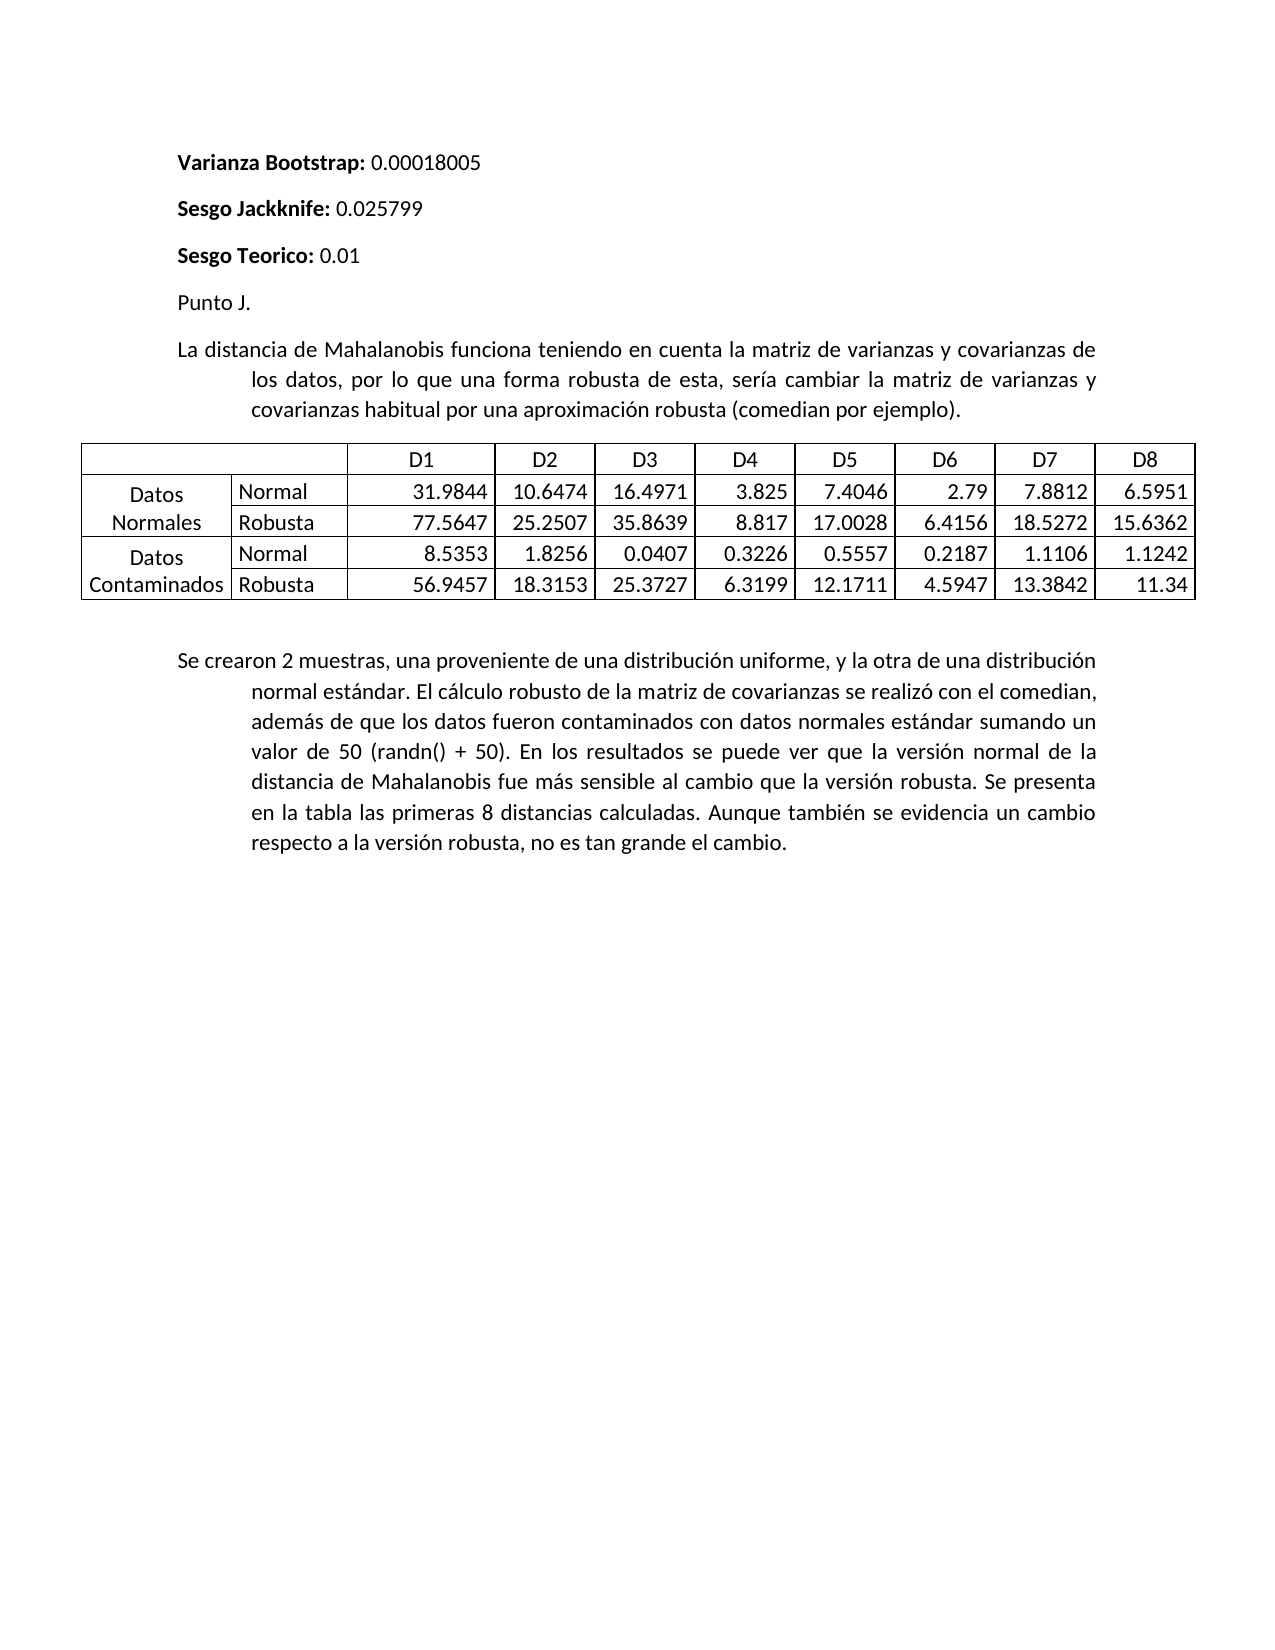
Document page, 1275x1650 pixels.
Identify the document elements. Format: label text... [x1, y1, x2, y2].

table_cell 7.8812 [996, 475, 1094, 505]
table_cell 35.8639 [596, 506, 694, 536]
table_cell 8.817 [696, 506, 794, 536]
table_cell 15.6362 [1096, 506, 1194, 536]
table_cell 11.34 [1096, 569, 1194, 599]
table_cell 1.8256 [496, 537, 594, 567]
table_cell 25.2507 [496, 506, 594, 536]
text Varianza Bootstrap: 0.00018005 [177, 148, 1098, 176]
table_cell 18.5272 [996, 506, 1094, 536]
table_header D8 [1096, 444, 1194, 474]
table_cell 77.5647 [348, 506, 494, 536]
table_header D4 [696, 444, 794, 474]
table_cell 0.0407 [596, 537, 694, 567]
table_cell Normal [232, 537, 347, 567]
table_header D3 [596, 444, 694, 474]
table_cell 8.5353 [348, 537, 494, 567]
table_cell 2.79 [896, 475, 994, 505]
table_cell 56.9457 [348, 569, 494, 599]
table_cell 17.0028 [796, 506, 894, 536]
table_header D5 [796, 444, 894, 474]
table_header [82, 444, 347, 474]
table_cell Robusta [232, 506, 347, 536]
text Punto J. [177, 288, 1098, 316]
table_cell 31.9844 [348, 475, 494, 505]
table_cell Normal [232, 475, 347, 505]
table_cell Robusta [232, 569, 347, 599]
table_cell 0.2187 [896, 537, 994, 567]
table_cell 1.1242 [1096, 537, 1194, 567]
table_header D1 [348, 444, 494, 474]
table_cell 0.3226 [696, 537, 794, 567]
table_cell 3.825 [696, 475, 794, 505]
table_cell 1.1106 [996, 537, 1094, 567]
table_cell 6.3199 [696, 569, 794, 599]
table_cell 6.5951 [1096, 475, 1194, 505]
table_cell Datos Normales [82, 475, 231, 536]
table_header D7 [996, 444, 1094, 474]
table_cell 25.3727 [596, 569, 694, 599]
table_cell 10.6474 [496, 475, 594, 505]
text Sesgo Teorico: 0.01 [177, 241, 1098, 269]
text Se crearon 2 muestras, una proveniente de una distribución uniforme, y la otra de una distribución normal estándar. El cálculo robusto de la matriz de covarianzas se realizó con el comedian, además de que los datos fueron contaminados con datos normales estándar sumando un valor de 50 (randn() + 50). En los resultados se puede ver que la versión normal de la distancia de Mahalanobis fue más sensible al cambio que la versión robusta. Se presenta en la tabla las primeras 8 distancias calculadas. Aunque también se evidencia un cambio respecto a la versión robusta, no es tan grande el cambio. [177, 647, 1098, 856]
text La distancia de Mahalanobis funciona teniendo en cuenta la matriz de varianzas y covarianzas de los datos, por lo que una forma robusta de esta, sería cambiar la matriz de varianzas y covarianzas habitual por una aproximación robusta (comedian por ejemplo). [177, 335, 1098, 423]
table_cell 7.4046 [796, 475, 894, 505]
table_cell 6.4156 [896, 506, 994, 536]
text Sesgo Jackknife: 0.025799 [177, 194, 1098, 222]
table_header D2 [496, 444, 594, 474]
table_cell 16.4971 [596, 475, 694, 505]
table_header D6 [896, 444, 994, 474]
table_cell 18.3153 [496, 569, 594, 599]
table_cell 13.3842 [996, 569, 1094, 599]
table_cell 4.5947 [896, 569, 994, 599]
table_cell Datos Contaminados [82, 537, 231, 599]
table_cell 12.1711 [796, 569, 894, 599]
table_cell 0.5557 [796, 537, 894, 567]
